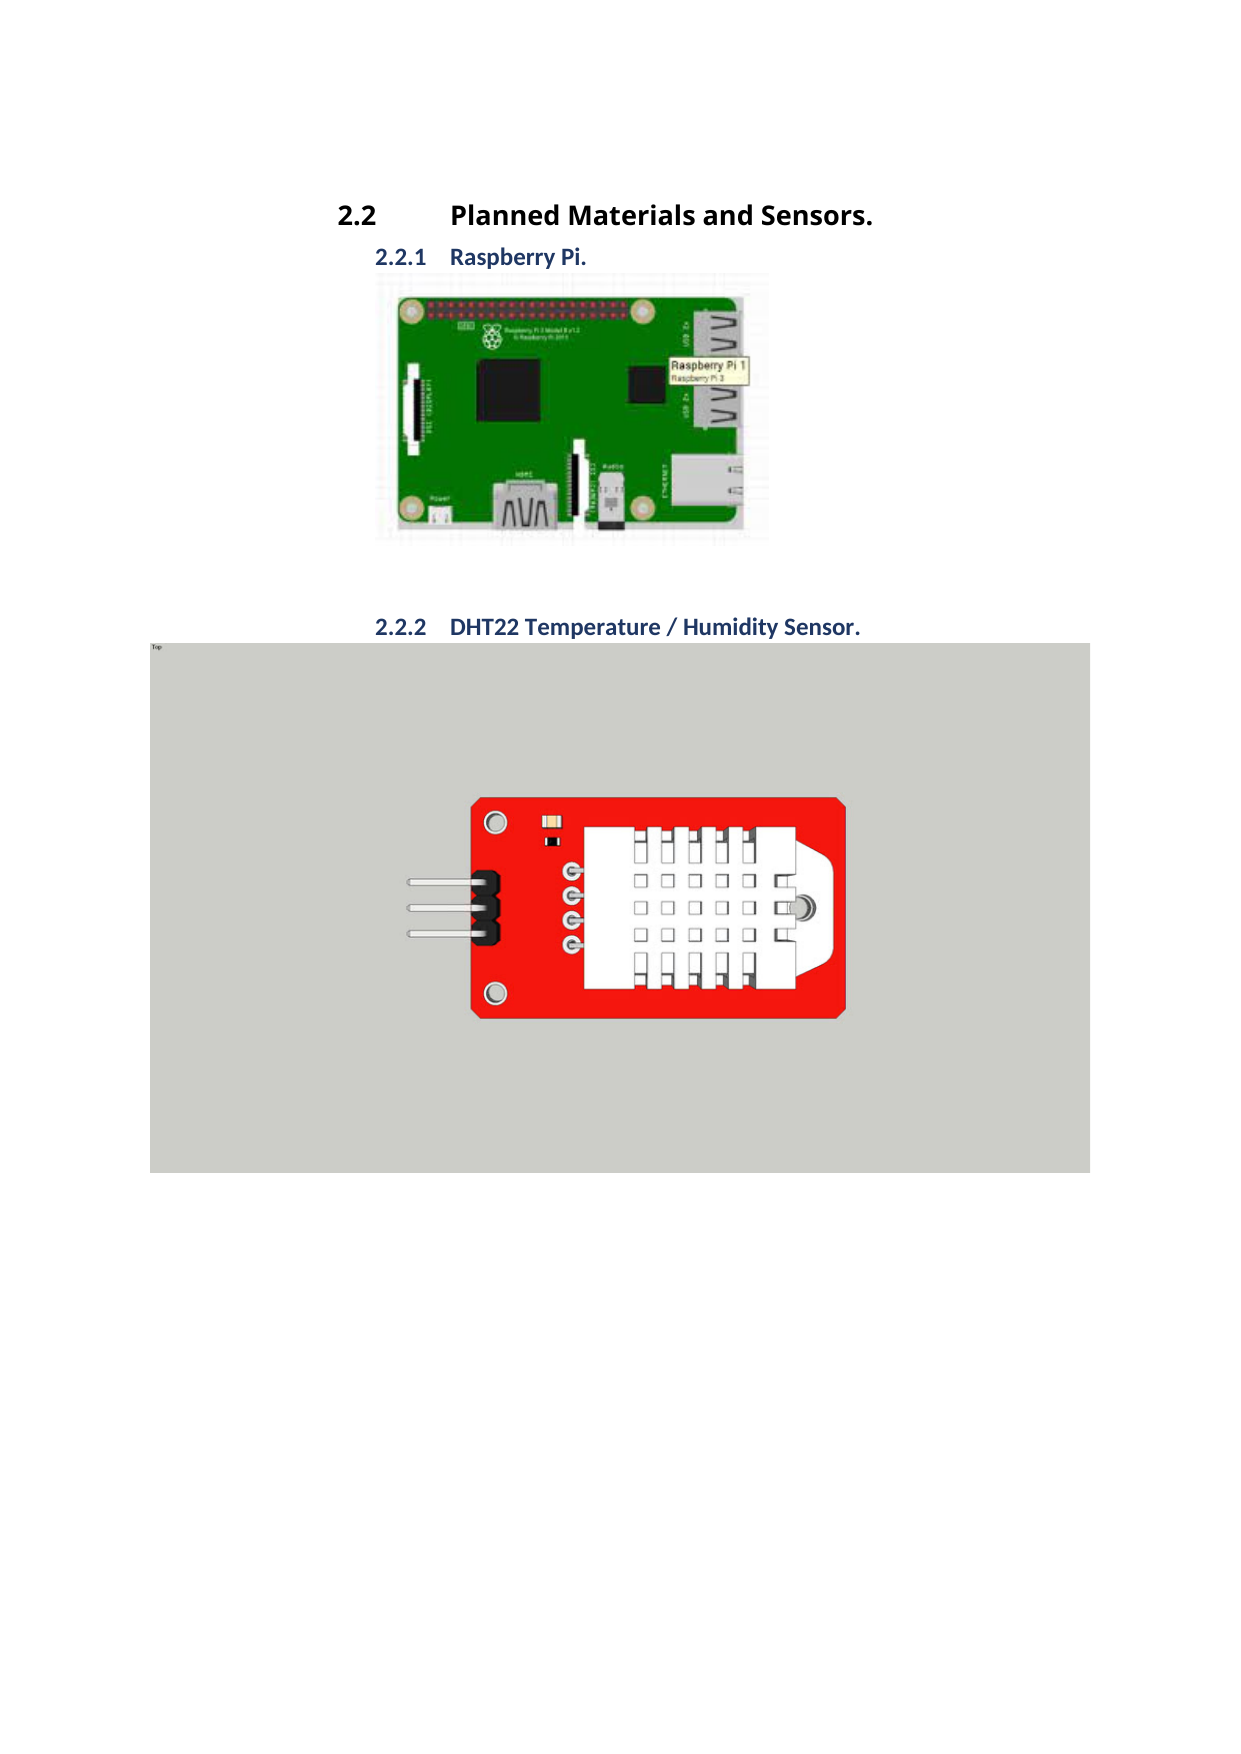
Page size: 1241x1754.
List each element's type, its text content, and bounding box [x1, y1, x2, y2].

picture [150, 643, 1091, 1173]
subtitle Raspberry Pi. [375, 241, 1090, 271]
picture [375, 273, 769, 546]
subtitle Planned Materials and Sensors. [337, 197, 1090, 234]
subtitle DHT22 Temperature / Humidity Sensor. [375, 611, 1090, 641]
